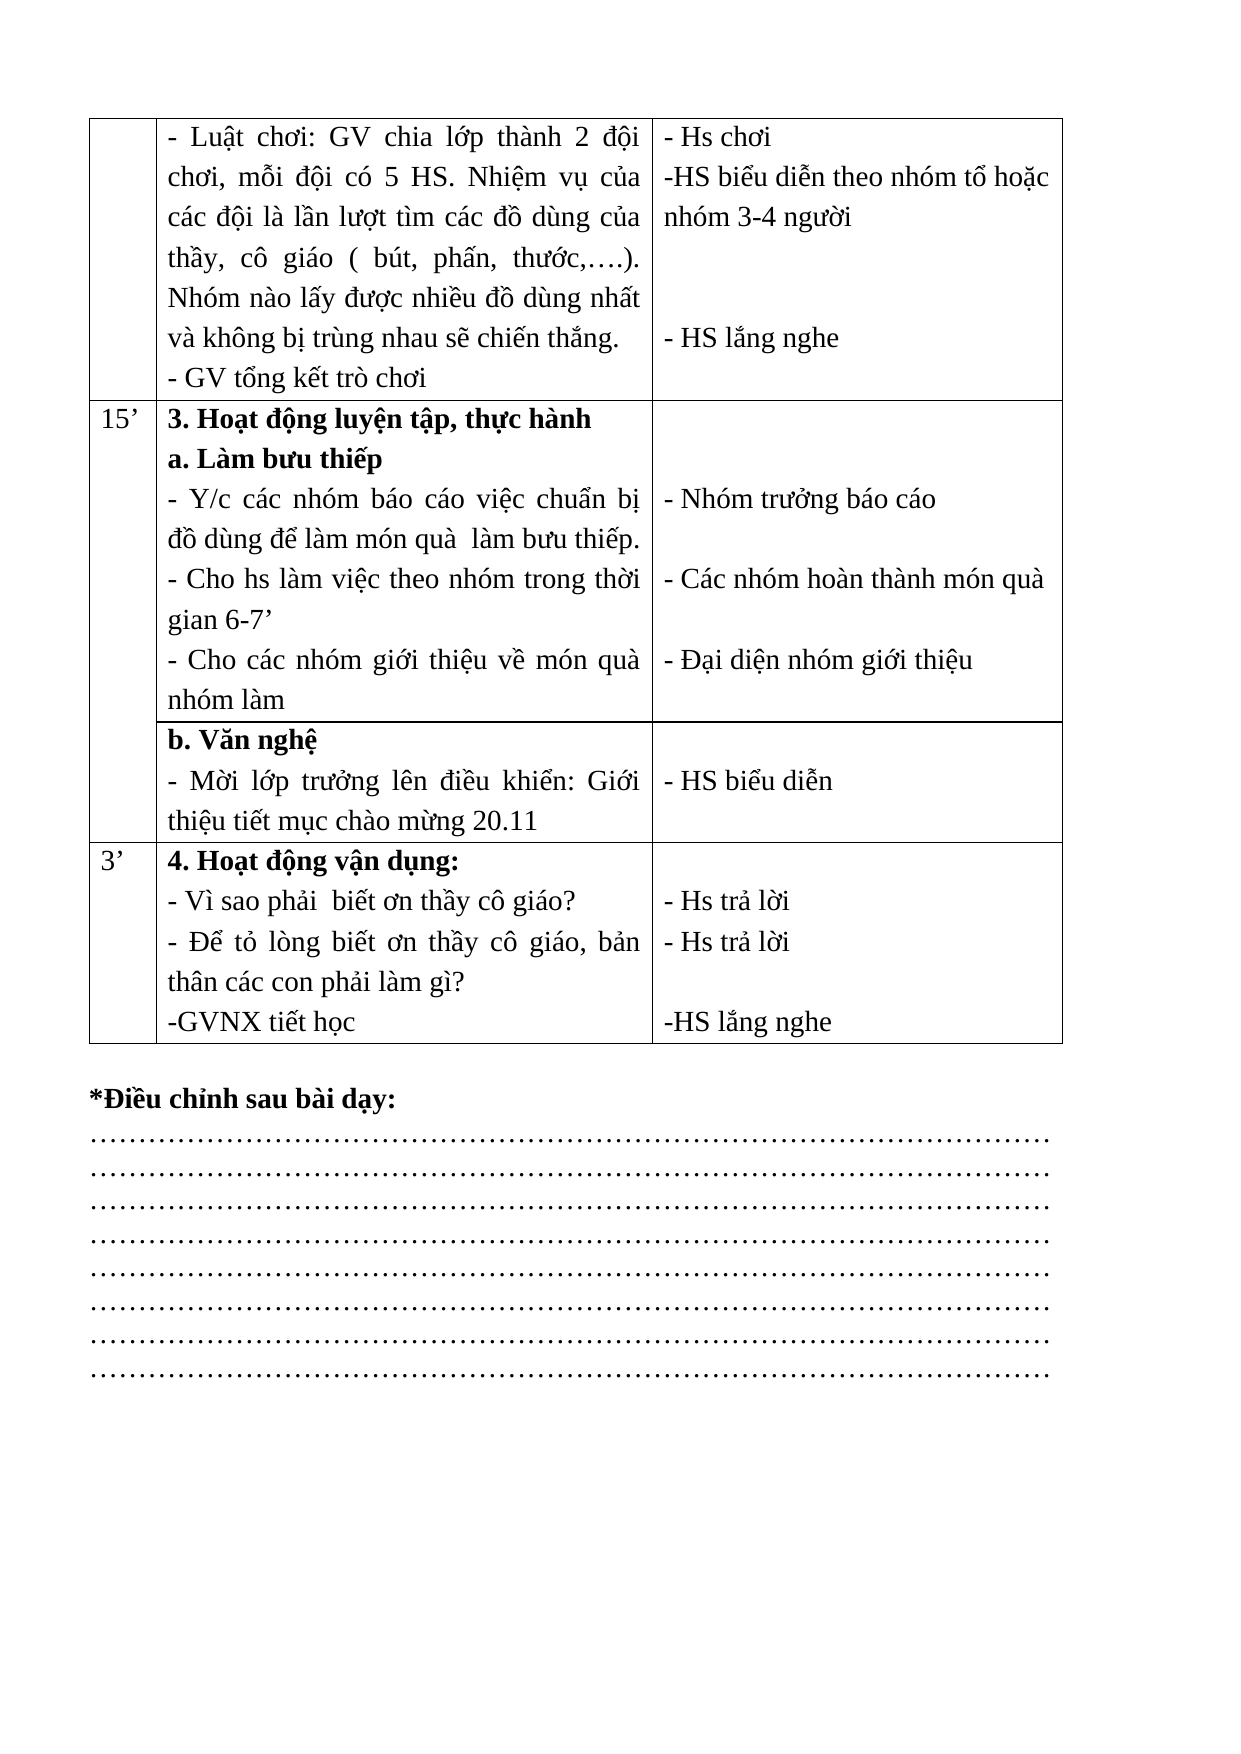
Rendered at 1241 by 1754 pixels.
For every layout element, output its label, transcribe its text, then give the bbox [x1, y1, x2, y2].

text ……………………………………………………………………………………………………………………………………………………………………………… [89, 1182, 1063, 1249]
table_cell 4. Hoạt động vận dụng: - Vì sao phải biết ơn thầy cô giáo? - Để tỏ lòng biết ơn thầy cô giáo, bản thân các con phải làm gì? -GVNX tiết học [157, 843, 652, 1043]
table_cell - Hs trả lời - Hs trả lời -HS lắng nghe [653, 843, 1062, 1043]
text ……………………………………………………………………………………………………………………………………………………………………………… [89, 1115, 1063, 1182]
table_cell 3. Hoạt động luyện tập, thực hành a. Làm bưu thiếp - Y/c các nhóm báo cáo việc chuẩn bị đồ dùng để làm món quà làm bưu thiếp. - Cho hs làm việc theo nhóm trong thời gian 6-7’ - Cho các nhóm giới thiệu về món quà nhóm làm [157, 401, 652, 721]
table_cell - Lắng nghe - Hs chơi -HS biểu diễn theo nhóm tổ hoặc nhóm 3-4 người - HS lắng nghe [653, 119, 1062, 400]
text ……………………………………………………………………………………………………………………………………………………………………………… [89, 1249, 1063, 1316]
table_cell b. Văn nghệ - Mời lớp trưởng lên điều khiển: Giới thiệu tiết mục chào mừng 20.11 [157, 723, 652, 842]
text ……………………………………………………………………………………………………………………………………………………………………………… [89, 1316, 1063, 1383]
text *Điều chỉnh sau bài dạy: [89, 1082, 1063, 1115]
table_cell 3’ [90, 843, 156, 1043]
table_cell 15’ [90, 401, 156, 842]
table_cell - Nhóm trưởng báo cáo - Các nhóm hoàn thành món quà - Đại diện nhóm giới thiệu [653, 401, 1062, 721]
table_cell - HS biểu diễn [653, 723, 1062, 842]
